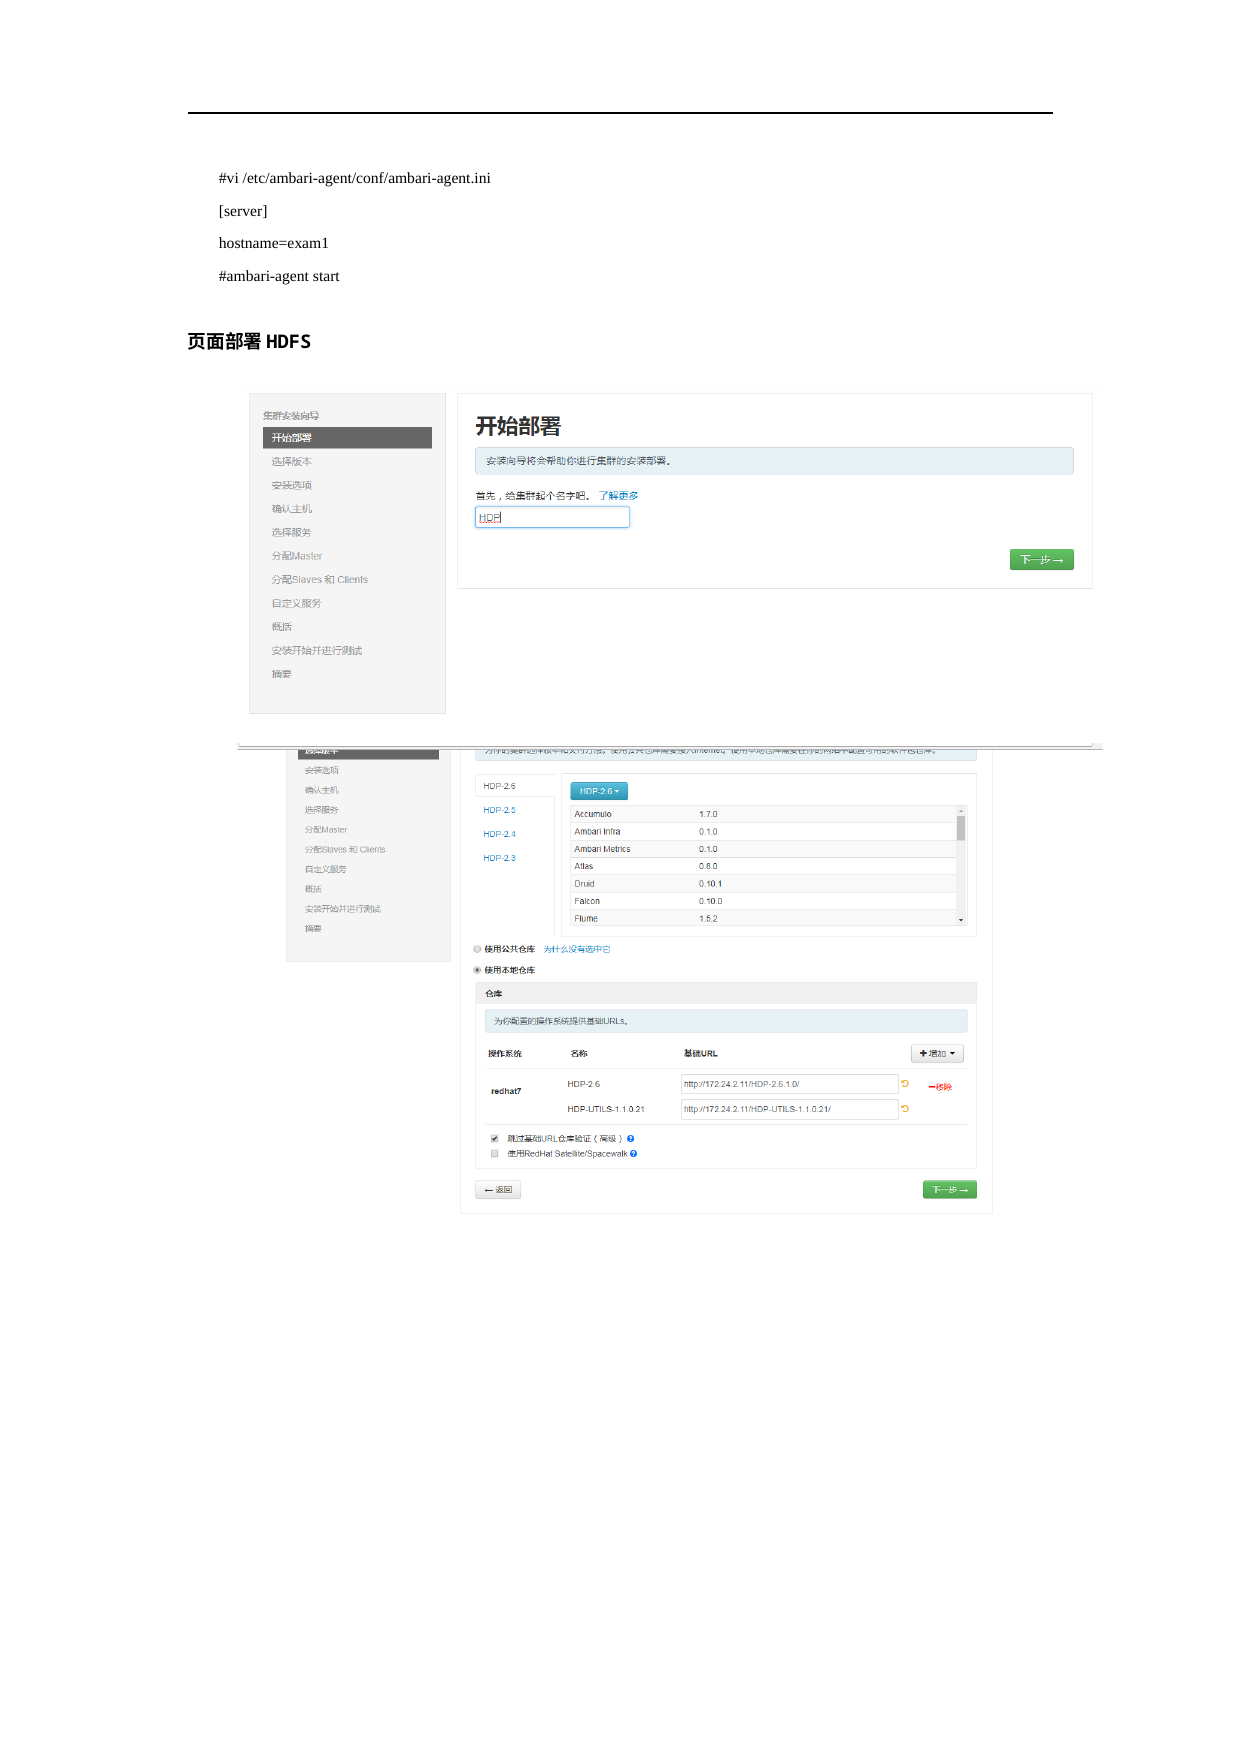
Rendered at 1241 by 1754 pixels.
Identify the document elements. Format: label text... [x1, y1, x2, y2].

picture [237, 743, 1103, 1224]
text #vi /etc/ambari-agent/conf/ambari-agent.ini [187, 162, 1053, 194]
text #ambari-agent start [187, 259, 1053, 292]
text [server] [187, 194, 1053, 227]
text hostname=exam1 [187, 227, 1053, 259]
picture [237, 386, 1103, 733]
subtitle 页面部署HDFS [187, 324, 1053, 357]
